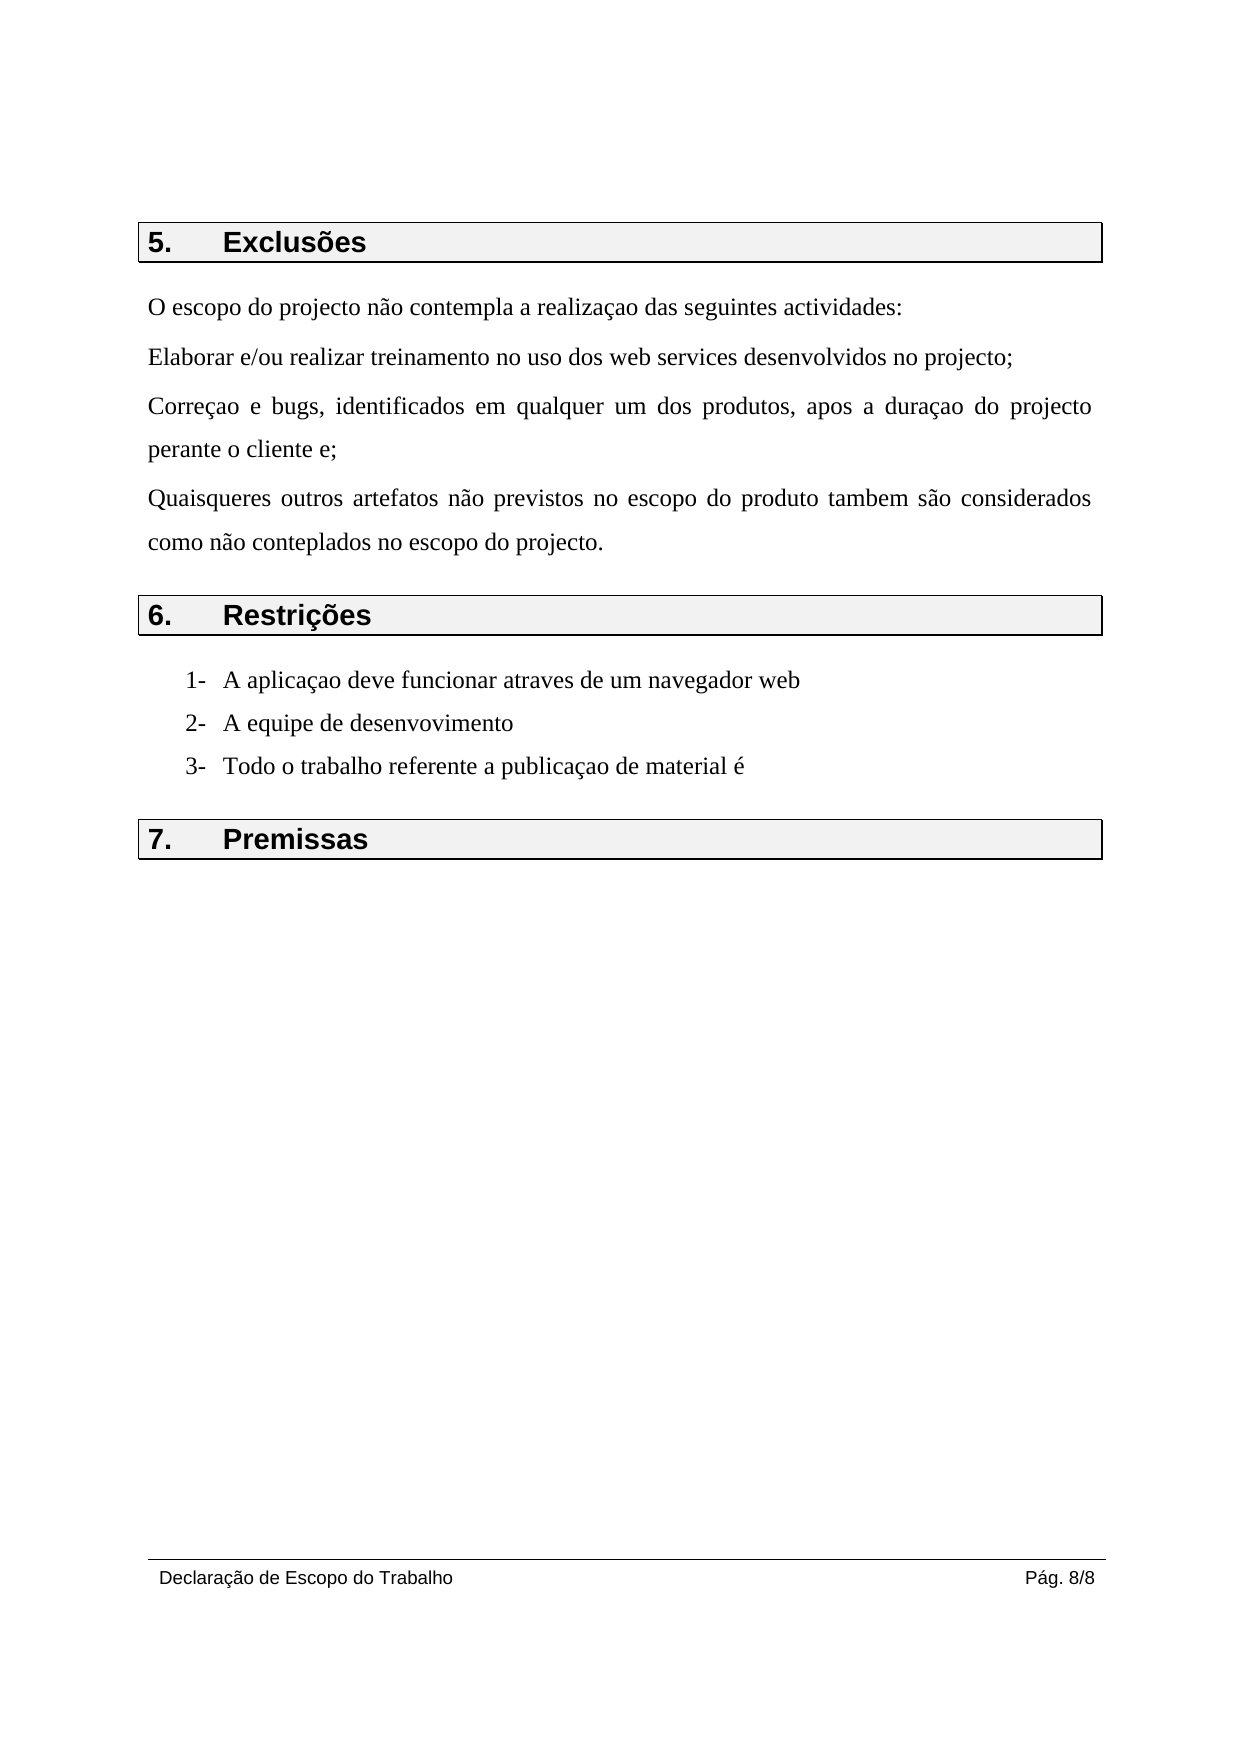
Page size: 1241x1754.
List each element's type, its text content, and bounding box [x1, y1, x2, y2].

text Elaborar e/ou realizar treinamento no uso dos web services desenvolvidos no projecto; [148, 342, 1092, 370]
text O escopo do projecto não contempla a realizaçao das seguintes actividades: [148, 292, 1092, 321]
subtitle Restrições [139, 596, 1101, 634]
text Quaisqueres outros artefatos não previstos no escopo do produto tambem são considerados como não conteplados no escopo do projecto. [148, 483, 1092, 555]
list Todo o trabalho referente a publicaçao de material é [185, 751, 1092, 780]
text Correçao e bugs, identificados em qualquer um dos produtos, apos a duraçao do projecto perante o cliente e; [148, 391, 1092, 463]
list A aplicaçao deve funcionar atraves de um navegador web [185, 665, 1092, 693]
subtitle Exclusões [139, 223, 1101, 261]
list A equipe de desenvovimento [185, 708, 1092, 737]
subtitle Premissas [139, 820, 1101, 858]
